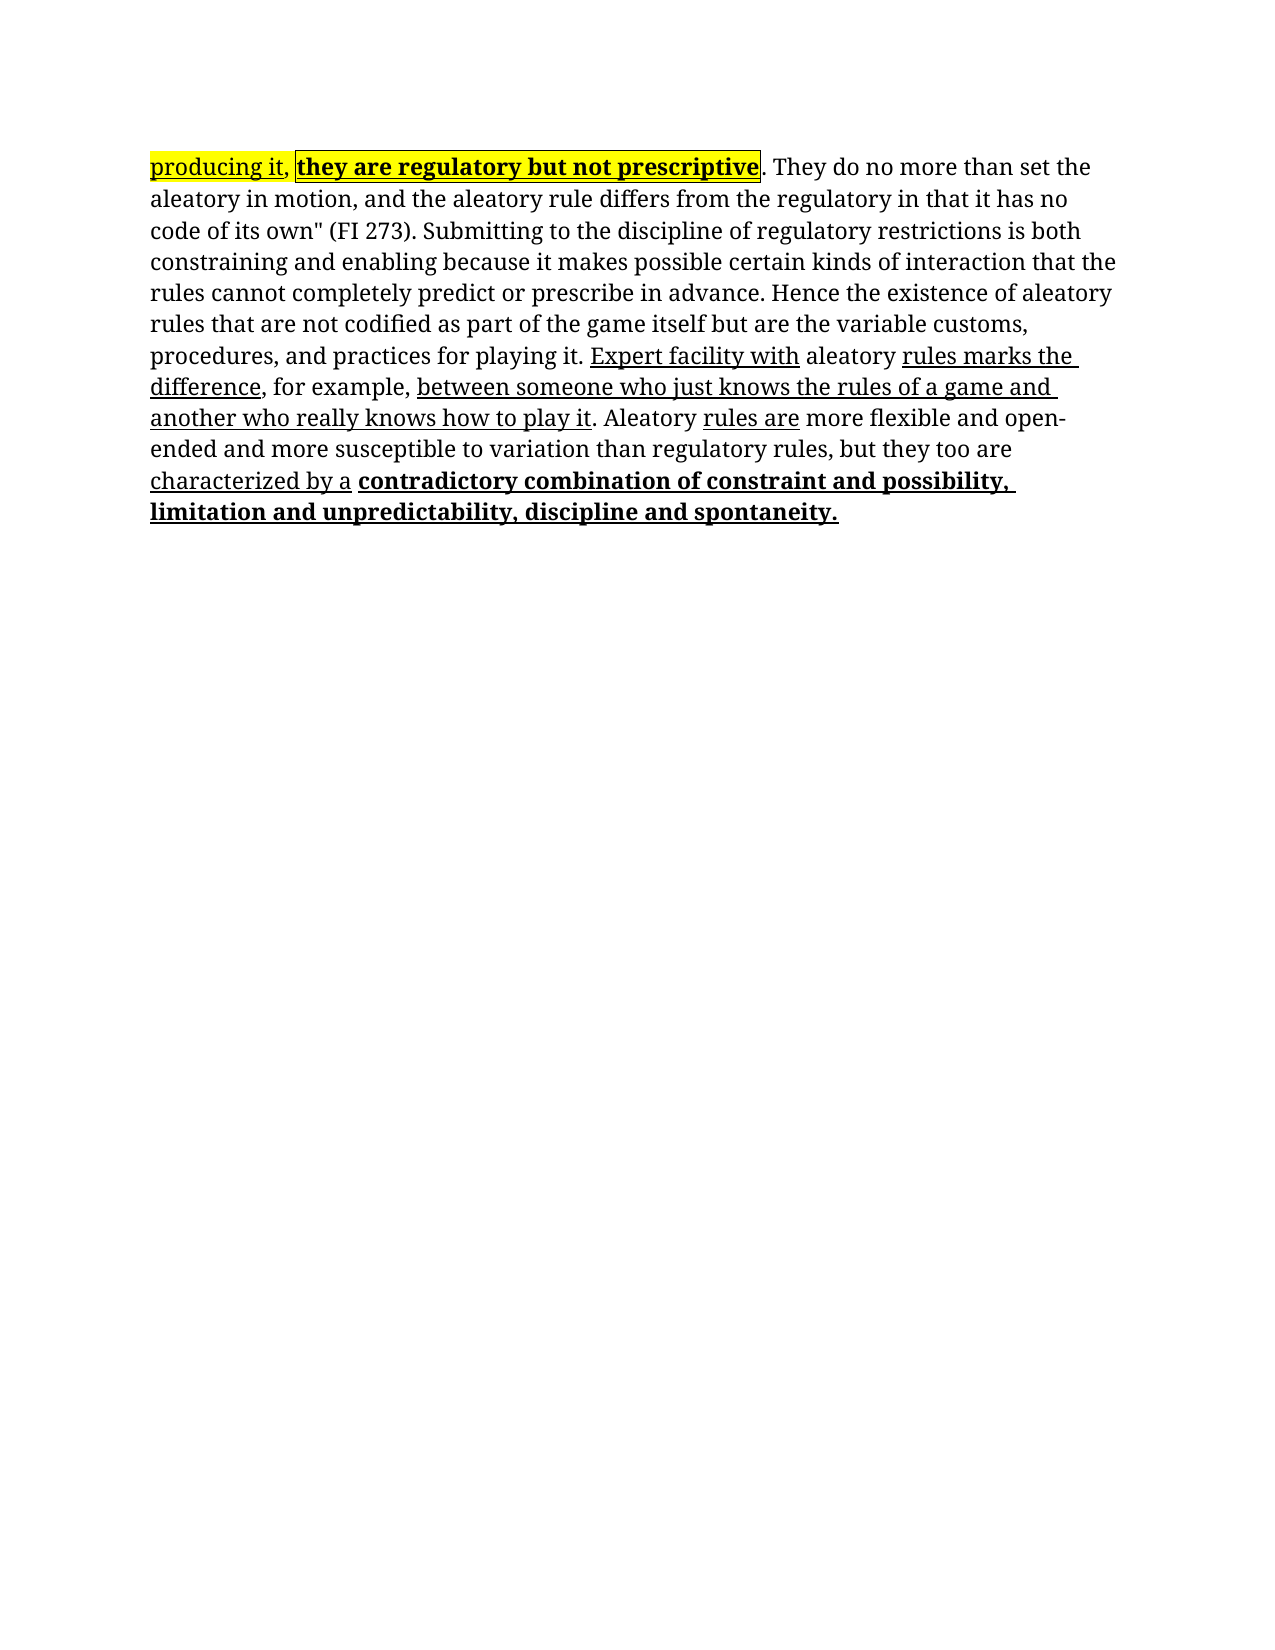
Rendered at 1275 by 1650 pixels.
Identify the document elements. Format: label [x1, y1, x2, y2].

text [150, 150, 1125, 527]
